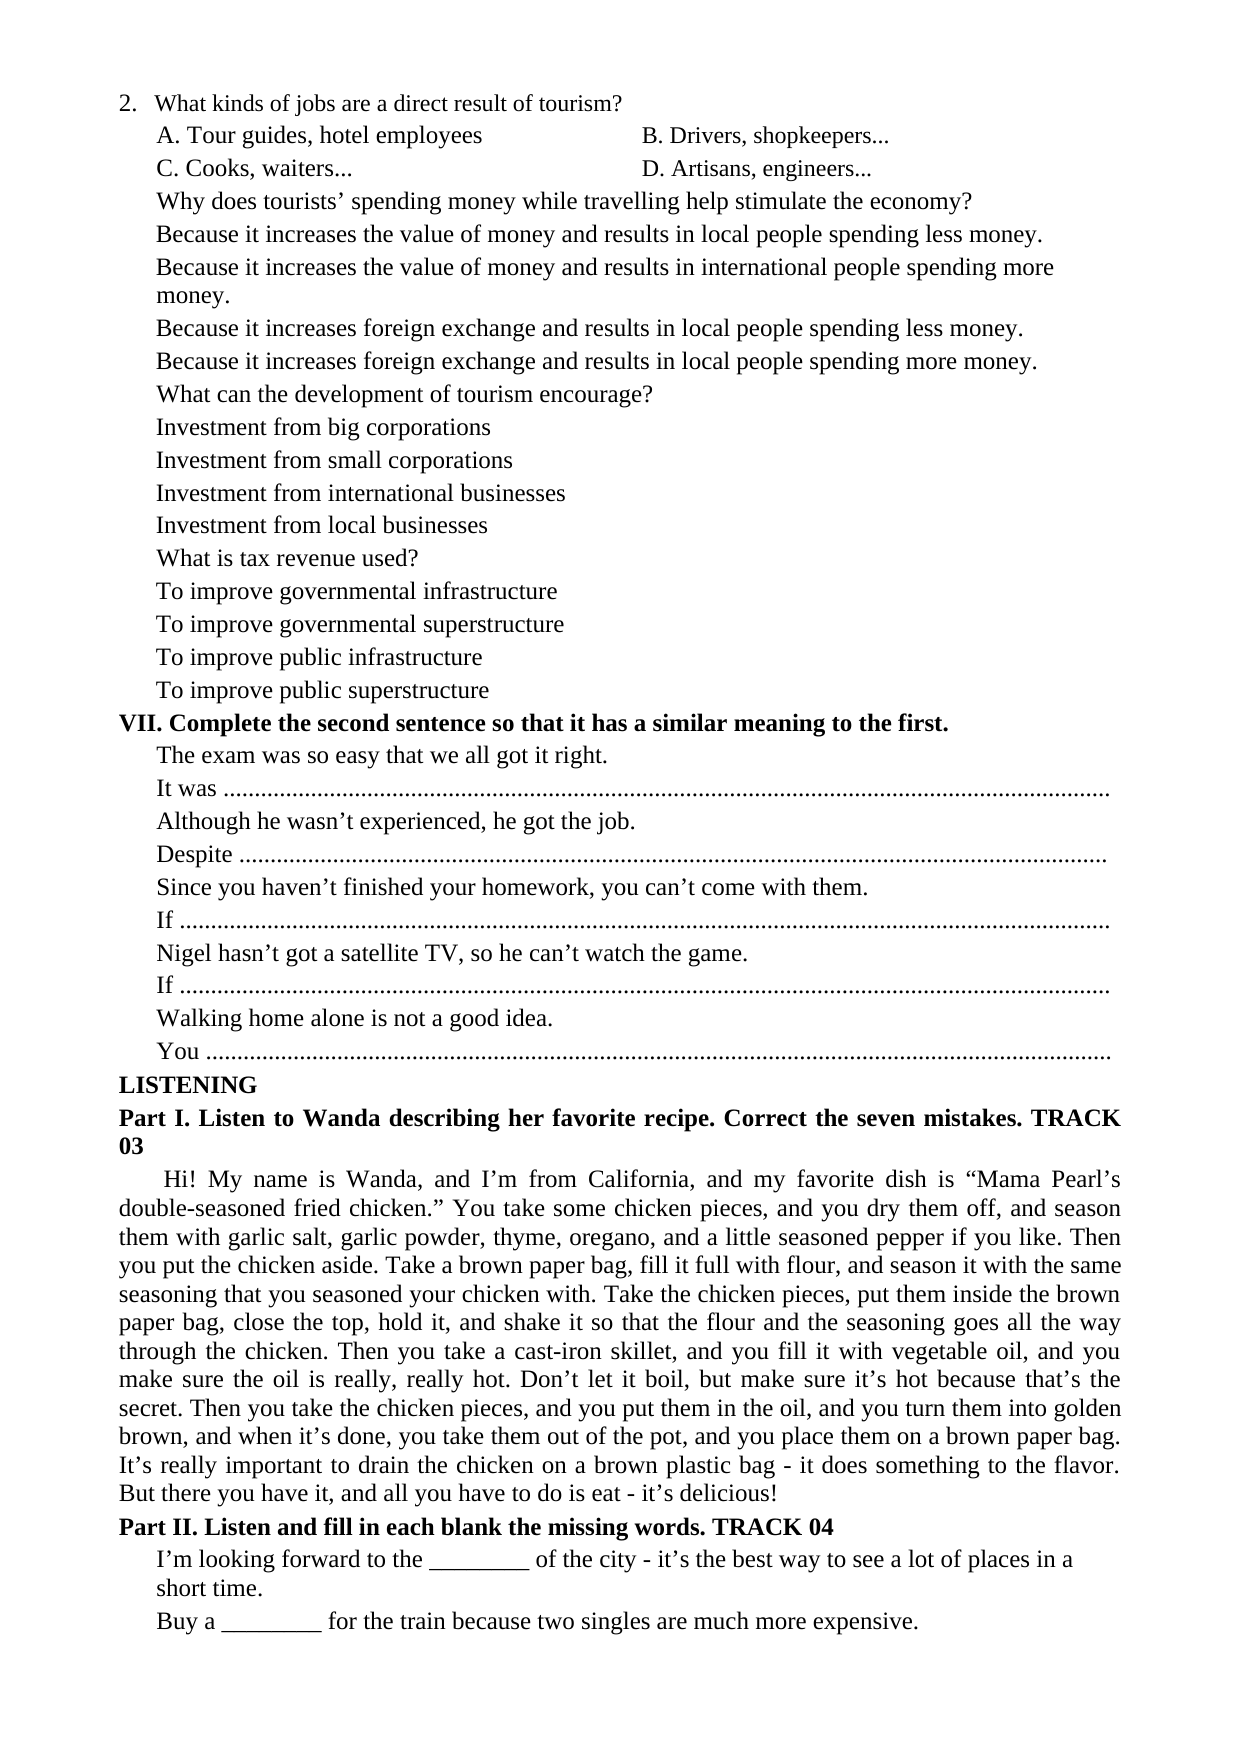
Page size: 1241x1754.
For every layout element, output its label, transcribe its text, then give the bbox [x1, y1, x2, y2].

text If ..................................................................................................................................................... [156, 971, 1123, 999]
list Since you haven’t finished your homework, you can’t come with them. [118, 872, 1123, 901]
list Why does tourists’ spending money while travelling help stimulate the economy? [118, 186, 1123, 215]
text LISTENING [119, 1070, 1123, 1098]
list To improve governmental infrastructure [155, 576, 1123, 605]
list Because it increases the value of money and results in local people spending less money. [155, 219, 1123, 248]
list Because it increases the value of money and results in international people spending more money. [155, 253, 1123, 309]
text It was .............................................................................................................................................. [156, 773, 1123, 802]
list I’m looking forward to the ________ of the city - it’s the best way to see a lot of places in a short time. [118, 1546, 1123, 1601]
text You ................................................................................................................................................. [156, 1036, 1123, 1065]
list The exam was so easy that we all got it right. [118, 741, 1123, 769]
text Part II. Listen and fill in each blank the missing words. TRACK 04 [119, 1512, 1123, 1541]
list Investment from international businesses [155, 478, 1123, 506]
text If ..................................................................................................................................................... [156, 905, 1123, 933]
list Although he wasn’t experienced, he got the job. [118, 806, 1123, 835]
text Part I. Listen to Wanda describing her favorite recipe. Correct the seven mistakes. TRACK 03 [119, 1104, 1123, 1159]
text VII. Complete the second sentence so that it has a similar meaning to the first. [119, 708, 1123, 737]
text Hi! My name is Wanda, and I’m from California, and my favorite dish is “Mama Pearl’s double-seasoned fried chicken.” You take some chicken pieces, and you dry them off, and season them with garlic salt, garlic powder, thyme, oregano, and a little seasoned pepper if you like. Then you put the chicken aside. Take a brown paper bag, fill it full with flour, and season it with the same seasoning that you seasoned your chicken with. Take the chicken pieces, put them inside the brown paper bag, close the top, hold it, and shake it so that the flour and the seasoning goes all the way through the chicken. Then you take a cast-iron skillet, and you fill it with vegetable oil, and you make sure the oil is really, really hot. Don’t let it boil, but make sure it’s hot because that’s the secret. Then you take the chicken pieces, and you put them in the oil, and you turn them into golden brown, and when it’s done, you take them out of the pot, and you place them on a brown paper bag. It’s really important to drain the chicken on a brown plastic bag - it does something to the flavor. But there you have it, and all you have to do is eat - it’s delicious! [119, 1165, 1123, 1507]
list To improve public infrastructure [155, 642, 1123, 671]
list Buy a ________ for the train because two singles are much more expensive. [118, 1606, 1123, 1634]
list Because it increases foreign exchange and results in local people spending more money. [155, 346, 1123, 375]
list Investment from small corporations [155, 445, 1123, 473]
text C. Cooks, waiters... D. Artisans, engineers... [156, 153, 1123, 182]
list To improve public superstructure [155, 675, 1123, 704]
text A. Tour guides, hotel employees B. Drivers, shopkeepers... [156, 120, 1123, 149]
list Because it increases foreign exchange and results in local people spending less money. [155, 313, 1123, 342]
list What can the development of tourism encourage? [118, 379, 1123, 408]
text Despite ........................................................................................................................................... [156, 839, 1123, 868]
list What is tax revenue used? [118, 543, 1123, 572]
list Investment from big corporations [155, 412, 1123, 441]
list Walking home alone is not a good idea. [118, 1003, 1123, 1032]
text 2. What kinds of jobs are a direct result of tourism? [119, 88, 1123, 116]
list Investment from local businesses [155, 510, 1123, 539]
list To improve governmental superstructure [155, 609, 1123, 638]
list Nigel hasn’t got a satellite TV, so he can’t watch the game. [118, 938, 1123, 966]
